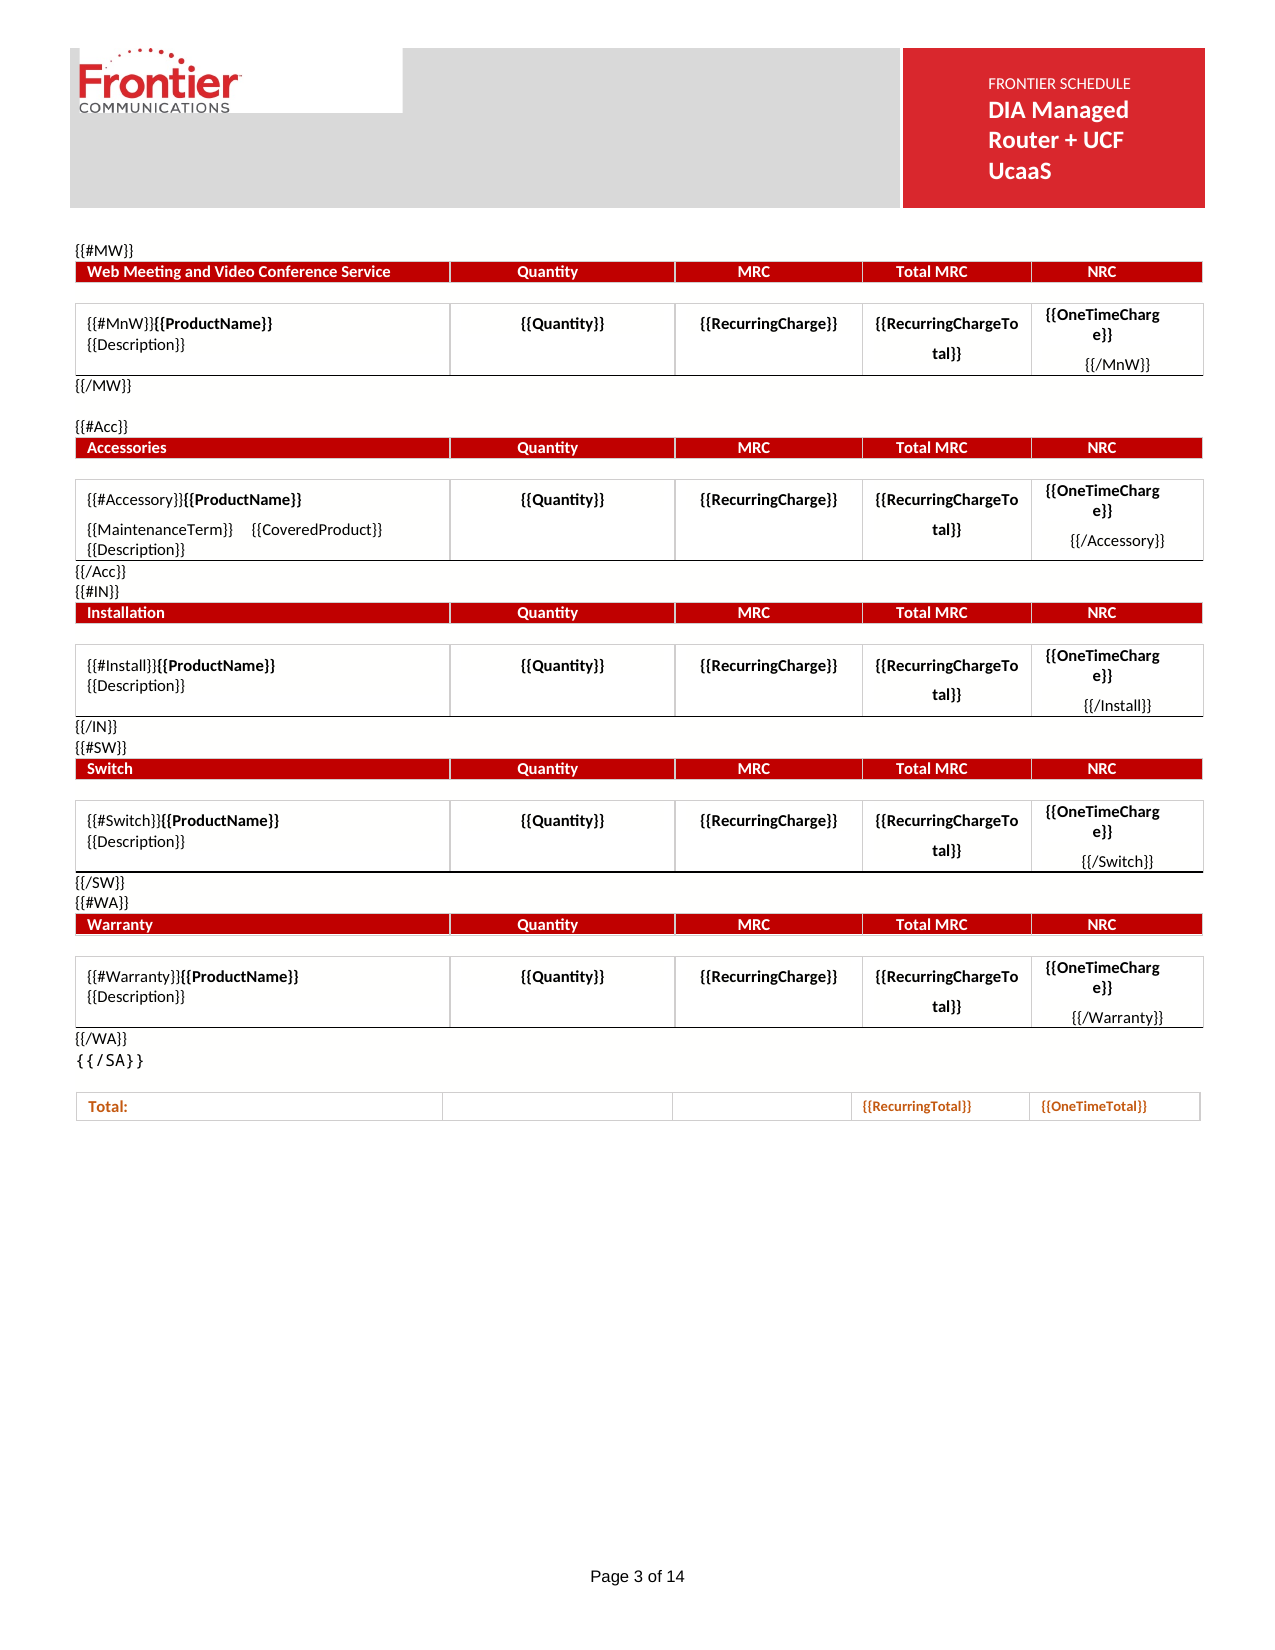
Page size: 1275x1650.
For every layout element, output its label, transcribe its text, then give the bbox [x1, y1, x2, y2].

table_header {{Quantity}} [451, 304, 674, 374]
table_header NRC [1032, 759, 1202, 779]
text {{#WA}} [75, 893, 1200, 913]
text {{/IN}} [75, 717, 1200, 737]
text {{/SA}} [75, 1048, 1200, 1071]
table_header {{Quantity}} [451, 480, 674, 560]
table_header [443, 1093, 672, 1120]
table_header NRC [1032, 914, 1202, 934]
table_header Total MRC [863, 262, 1031, 282]
table_header NRC [1032, 438, 1202, 458]
table_header {{#MnW}}{{ProductName}} {{Description}} [76, 304, 449, 374]
table_header {{RecurringChargeTotal}} [863, 304, 1031, 374]
text {{#SW}} [75, 737, 1200, 757]
table_header Quantity [451, 438, 674, 458]
table_header {{RecurringChargeTotal}} [863, 480, 1031, 560]
text {{#IN}} [75, 581, 1200, 602]
table_header NRC [1032, 603, 1202, 623]
table_header {{OneTimeTotal}} [1030, 1093, 1199, 1120]
table_header Quantity [451, 914, 674, 934]
table_header {{Quantity}} [451, 801, 674, 871]
text {{#Acc}} [75, 416, 1200, 437]
table_header MRC [676, 914, 862, 934]
table_header {{OneTimeCharge}} {{/MnW}} [1032, 304, 1203, 374]
text {{/SW}} [75, 873, 1200, 893]
table_header MRC [676, 438, 862, 458]
table_header {{RecurringCharge}} [676, 645, 862, 716]
table_header Total MRC [863, 914, 1031, 934]
table_header Total MRC [863, 603, 1031, 623]
table_header Installation [76, 603, 449, 623]
table_header Accessories [76, 438, 449, 458]
table_header {{RecurringCharge}} [676, 480, 862, 560]
table_header Quantity [451, 603, 674, 623]
table_header {{RecurringTotal}} [852, 1093, 1029, 1120]
table_header {{#Install}}{{ProductName}} {{Description}} [76, 645, 449, 716]
table_header Total MRC [863, 438, 1031, 458]
text {{/Acc}} [75, 561, 1200, 581]
table_header {{#Switch}}{{ProductName}} {{Description}} [76, 801, 449, 871]
table_header MRC [676, 262, 862, 282]
table_header MRC [676, 759, 862, 779]
table_header {{OneTimeCharge}} {{/Warranty}} [1032, 957, 1203, 1027]
picture [79, 48, 403, 113]
table_header {{OneTimeCharge}} {{/Accessory}} [1032, 480, 1203, 560]
table_header Web Meeting and Video Conference Service [76, 262, 449, 282]
table_header Quantity [451, 759, 674, 779]
table_header {{RecurringCharge}} [676, 801, 862, 871]
table_header {{RecurringChargeTotal}} [863, 801, 1031, 871]
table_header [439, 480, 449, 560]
table_header Warranty [76, 914, 449, 934]
table_header {{Quantity}} [451, 957, 674, 1027]
table_header {{OneTimeCharge}} {{/Switch}} [1032, 801, 1203, 871]
table_header Switch [76, 759, 449, 779]
table_header {{Quantity}} [451, 645, 674, 716]
table_header {{OneTimeCharge}} {{/Install}} [1032, 645, 1203, 716]
text {{/WA}} [75, 1028, 1200, 1048]
table_header Total: [77, 1093, 442, 1120]
table_header {{RecurringChargeTotal}} [863, 645, 1031, 716]
table_header {{RecurringCharge}} [676, 304, 862, 374]
table_header {{RecurringChargeTotal}} [863, 957, 1031, 1027]
table_header NRC [1032, 262, 1202, 282]
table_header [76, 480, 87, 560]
text {{/MW}} [75, 376, 1200, 396]
table_header MRC [676, 603, 862, 623]
table_header Quantity [451, 262, 674, 282]
text {{#MW}} [75, 240, 1200, 261]
table_header [673, 1093, 851, 1120]
table_header {{RecurringCharge}} [676, 957, 862, 1027]
table_header Total MRC [863, 759, 1031, 779]
table_header {{#Warranty}}{{ProductName}} {{Description}} [76, 957, 449, 1027]
